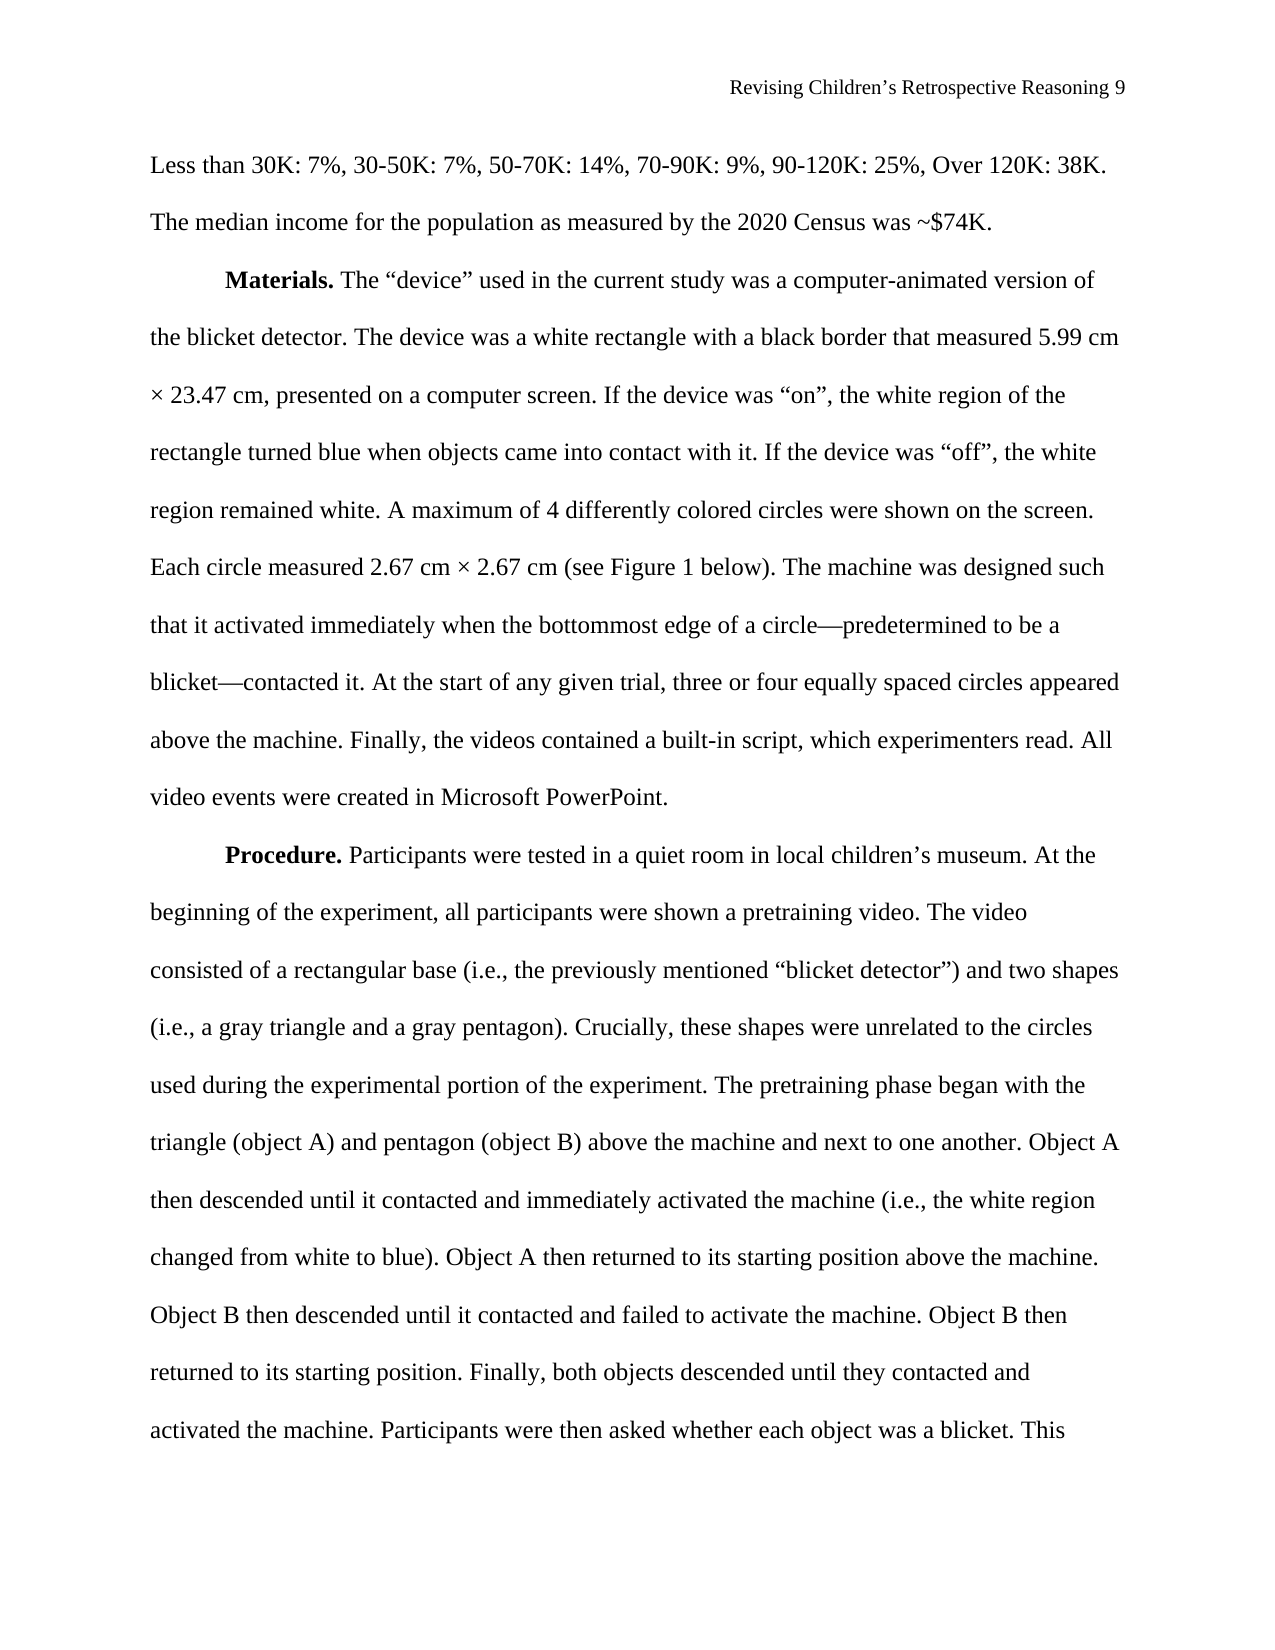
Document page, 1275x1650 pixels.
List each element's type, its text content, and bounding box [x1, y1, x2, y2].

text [150, 150, 1125, 236]
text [150, 840, 1125, 1444]
text Materials. The “device” used in the current study was a computer-animated version of the blicket detector. The device was a white rectangle with a black border that measured 5.99 cm × 23.47 cm, presented on a computer screen. If the device was “on”, the white region of the rectangle turned blue when objects came into contact with it. If the device was “off”, the white region remained white. A maximum of 4 differently colored circles were shown on the screen. Each circle measured 2.67 cm × 2.67 cm (see Figure 1 below). The machine was designed such that it activated immediately when the bottommost edge of a circle—predetermined to be a blicket—contacted it. At the start of any given trial, three or four equally spaced circles appeared above the machine. Finally, the videos contained a built-in script, which experimenters read. All video events were created in Microsoft PowerPoint. [150, 265, 1125, 811]
